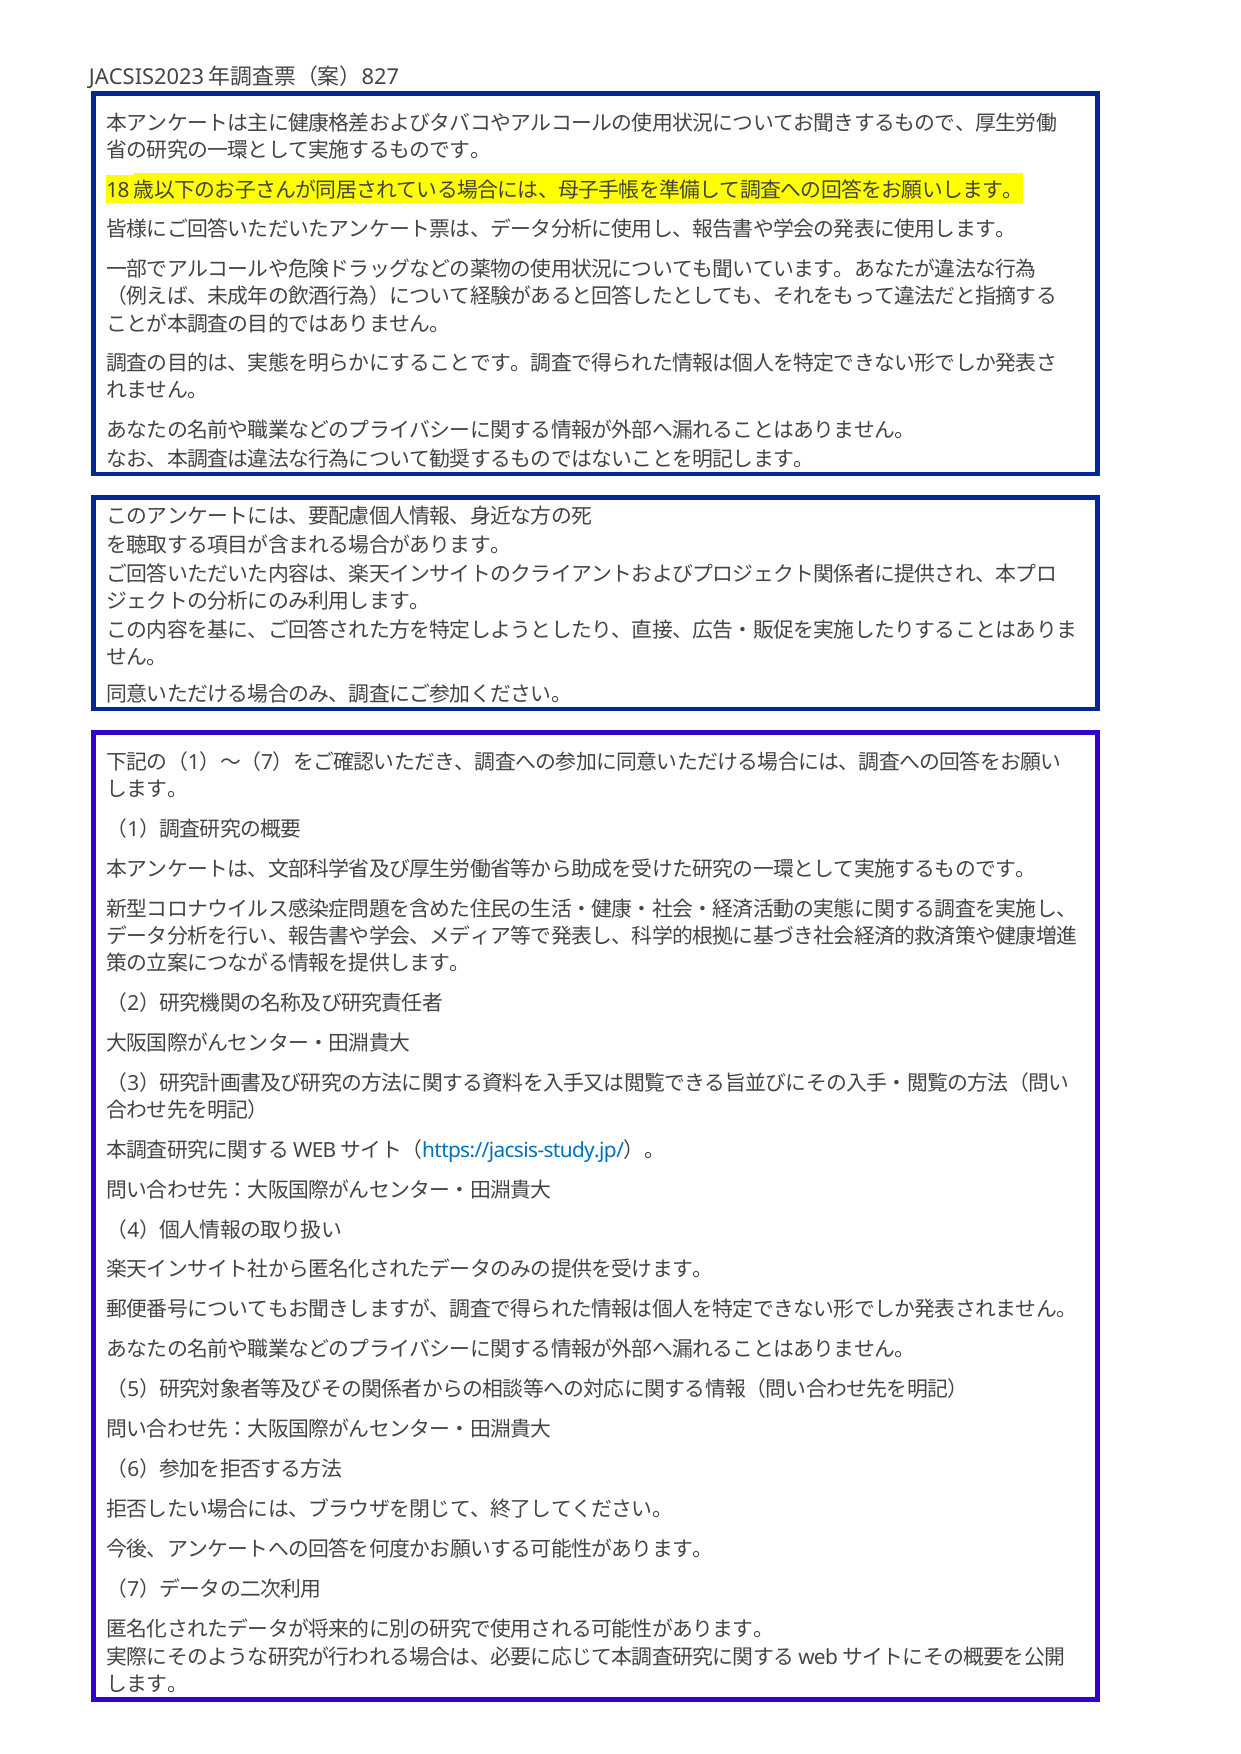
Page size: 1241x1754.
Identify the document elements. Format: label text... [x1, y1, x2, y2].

text JACSIS2023年調査票（案）827 [89, 59, 1152, 91]
table_header このアンケートには、要配慮個人情報、身近な方の死 を聴取する項目が含まれる場合があります。 ご回答いただいた内容は、楽天インサイトのクライアントおよびプロジェクト関係者に提供され、本プロジェクトの分析にのみ利用します。 この内容を基に、ご回答された方を特定しようとしたり、直接、広告・販促を実施したりすることはありません。 同意いただける場合のみ、調査にご参加ください。 [96, 500, 1095, 707]
table_header 本アンケートは主に健康格差およびタバコやアルコールの使用状況についてお聞きするもので、厚生労働省の研究の一環として実施するものです。 18歳以下のお子さんが同居されている場合には、母子手帳を準備して調査への回答をお願いします。 皆様にご回答いただいたアンケート票は、データ分析に使用し、報告書や学会の発表に使用します。 一部でアルコールや危険ドラッグなどの薬物の使用状況についても聞いています。あなたが違法な行為（例えば、未成年の飲酒行為）について経験があると回答したとしても、それをもって違法だと指摘することが本調査の目的ではありません。 調査の目的は、実態を明らかにすることです。調査で得られた情報は個人を特定できない形でしか発表されません。 あなたの名前や職業などのプライバシーに関する情報が外部へ漏れることはありません。 なお、本調査は違法な行為について勧奨するものではないことを明記します。 [96, 96, 1095, 472]
table_header 下記の（1）～（7）をご確認いただき、調査への参加に同意いただける場合には、調査への回答をお願いします。 （1）調査研究の概要 本アンケートは、文部科学省及び厚生労働省等から助成を受けた研究の一環として実施するものです。 新型コロナウイルス感染症問題を含めた住民の生活・健康・社会・経済活動の実態に関する調査を実施し、データ分析を行い、報告書や学会、メディア等で発表し、科学的根拠に基づき社会経済的救済策や健康増進策の立案につながる情報を提供します。 （2）研究機関の名称及び研究責任者 大阪国際がんセンター・田淵貴大 （3）研究計画書及び研究の方法に関する資料を入手又は閲覧できる旨並びにその入手・閲覧の方法（問い合わせ先を明記） 本調査研究に関するWEBサイト（https://jacsis-study.jp/）。 問い合わせ先：大阪国際がんセンター・田淵貴大 （4）個人情報の取り扱い 楽天インサイト社から匿名化されたデータのみの提供を受けます。 郵便番号についてもお聞きしますが、調査で得られた情報は個人を特定できない形でしか発表されません。 あなたの名前や職業などのプライバシーに関する情報が外部へ漏れることはありません。 （5）研究対象者等及びその関係者からの相談等への対応に関する情報（問い合わせ先を明記） 問い合わせ先：大阪国際がんセンター・田淵貴大 （6）参加を拒否する方法 拒否したい場合には、ブラウザを閉じて、終了してください。 今後、アンケートへの回答を何度かお願いする可能性があります。 （7）データの二次利用 匿名化されたデータが将来的に別の研究で使用される可能性があります。 実際にそのような研究が行われる場合は、必要に応じて本調査研究に関するwebサイトにその概要を公開します。 [96, 735, 1095, 1697]
